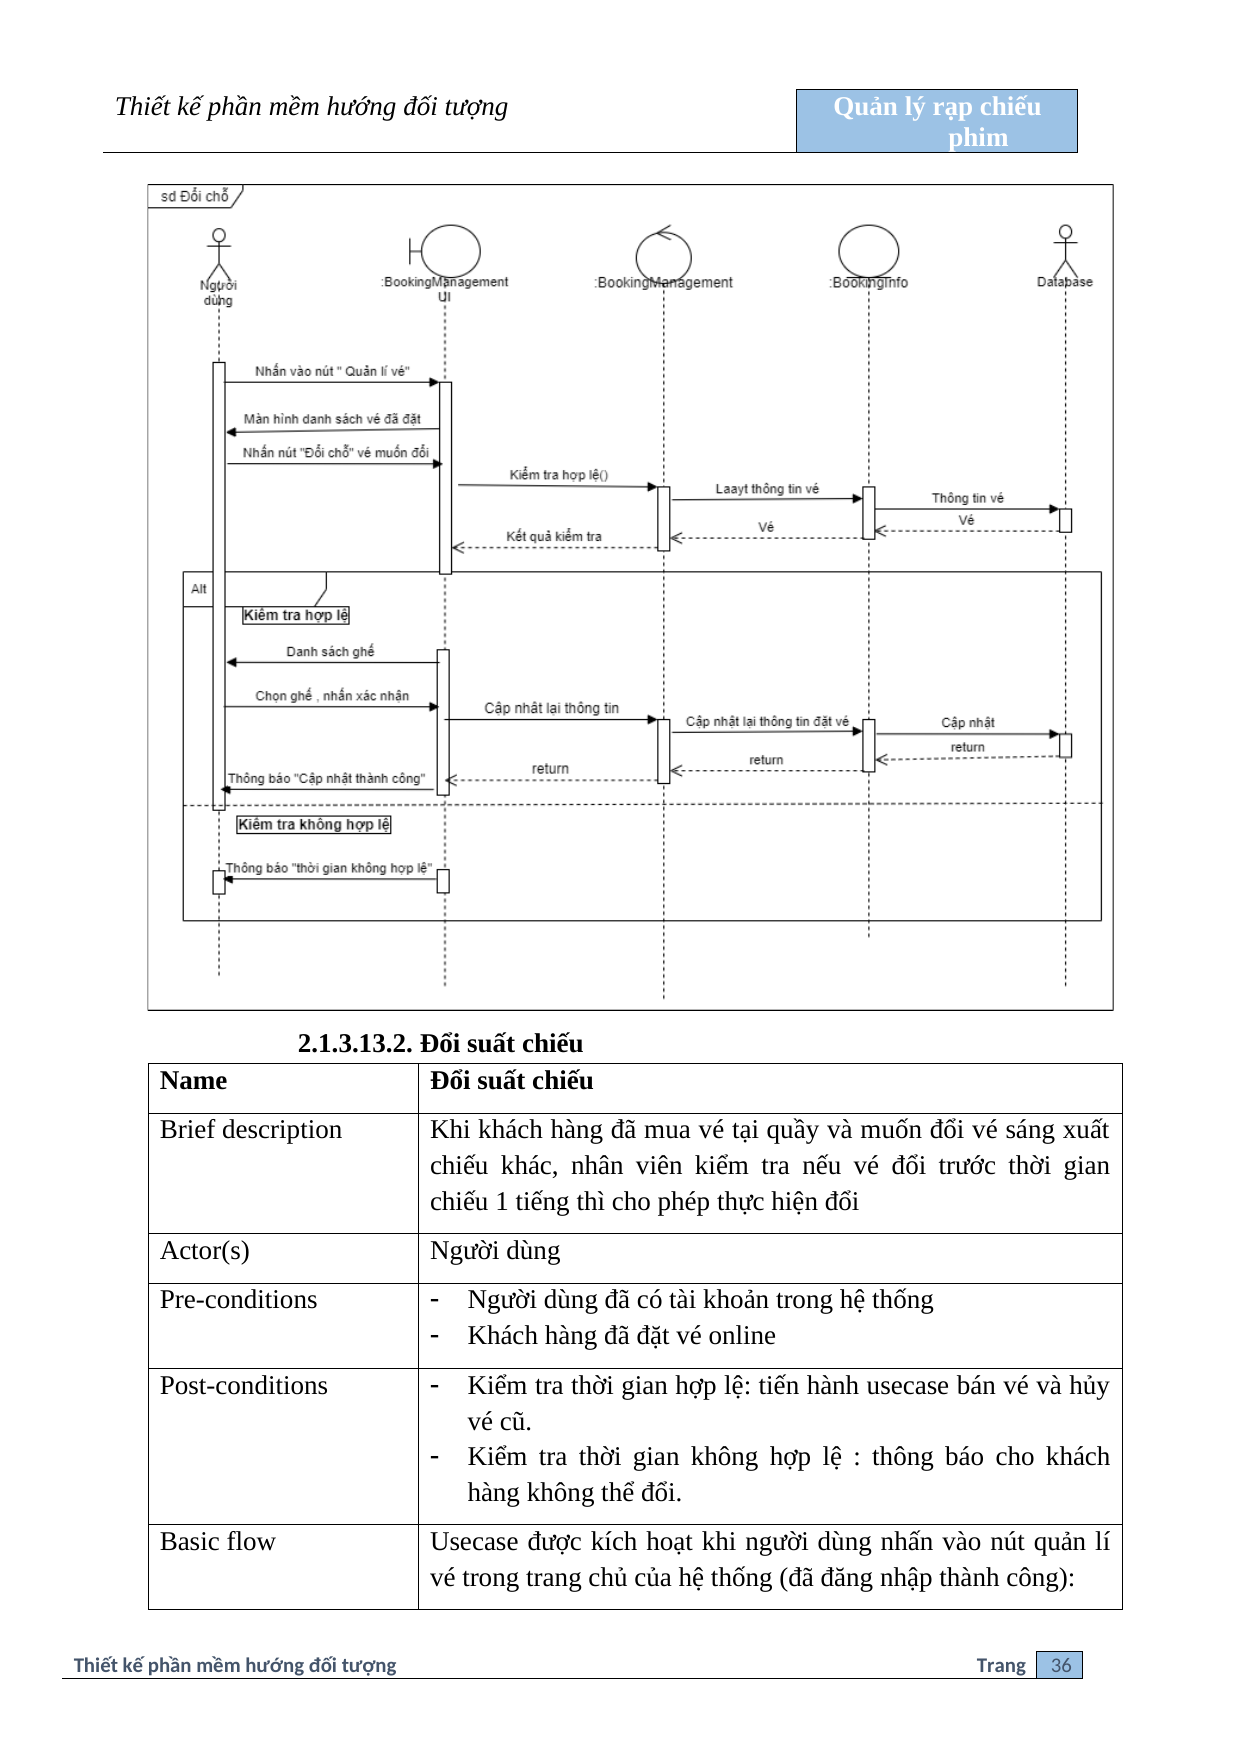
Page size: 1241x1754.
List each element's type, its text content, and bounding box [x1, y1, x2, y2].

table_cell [419, 1525, 1122, 1609]
table_cell Người dùng [419, 1234, 1122, 1282]
table_cell Người dùng đã có tài khoản trong hệ thống Khách hàng đã đặt vé online [419, 1284, 1122, 1368]
table_cell Post-conditions [149, 1369, 418, 1524]
picture [147, 184, 1114, 1011]
table_cell Pre-conditions [149, 1284, 418, 1368]
table_cell Khi khách hàng đã mua vé tại quầy và muốn đổi vé sáng xuất chiếu khác, nhân viên kiểm tra nếu vé đổi trước thời gian chiếu 1 tiếng thì cho phép thực hiện đổi [419, 1114, 1122, 1233]
table_cell Basic flow [149, 1525, 418, 1609]
table_cell Brief description [149, 1114, 418, 1233]
table_header Name [149, 1064, 418, 1112]
table_cell Kiểm tra thời gian hợp lệ: tiến hành usecase bán vé và hủy vé cũ. Kiểm tra thời gian không hợp lệ : thông báo cho khách hàng không thể đổi. [419, 1369, 1122, 1524]
list Đổi suất chiếu [298, 1027, 1122, 1058]
table_cell Actor(s) [149, 1234, 418, 1282]
table_header Đổi suất chiếu [419, 1064, 1122, 1112]
